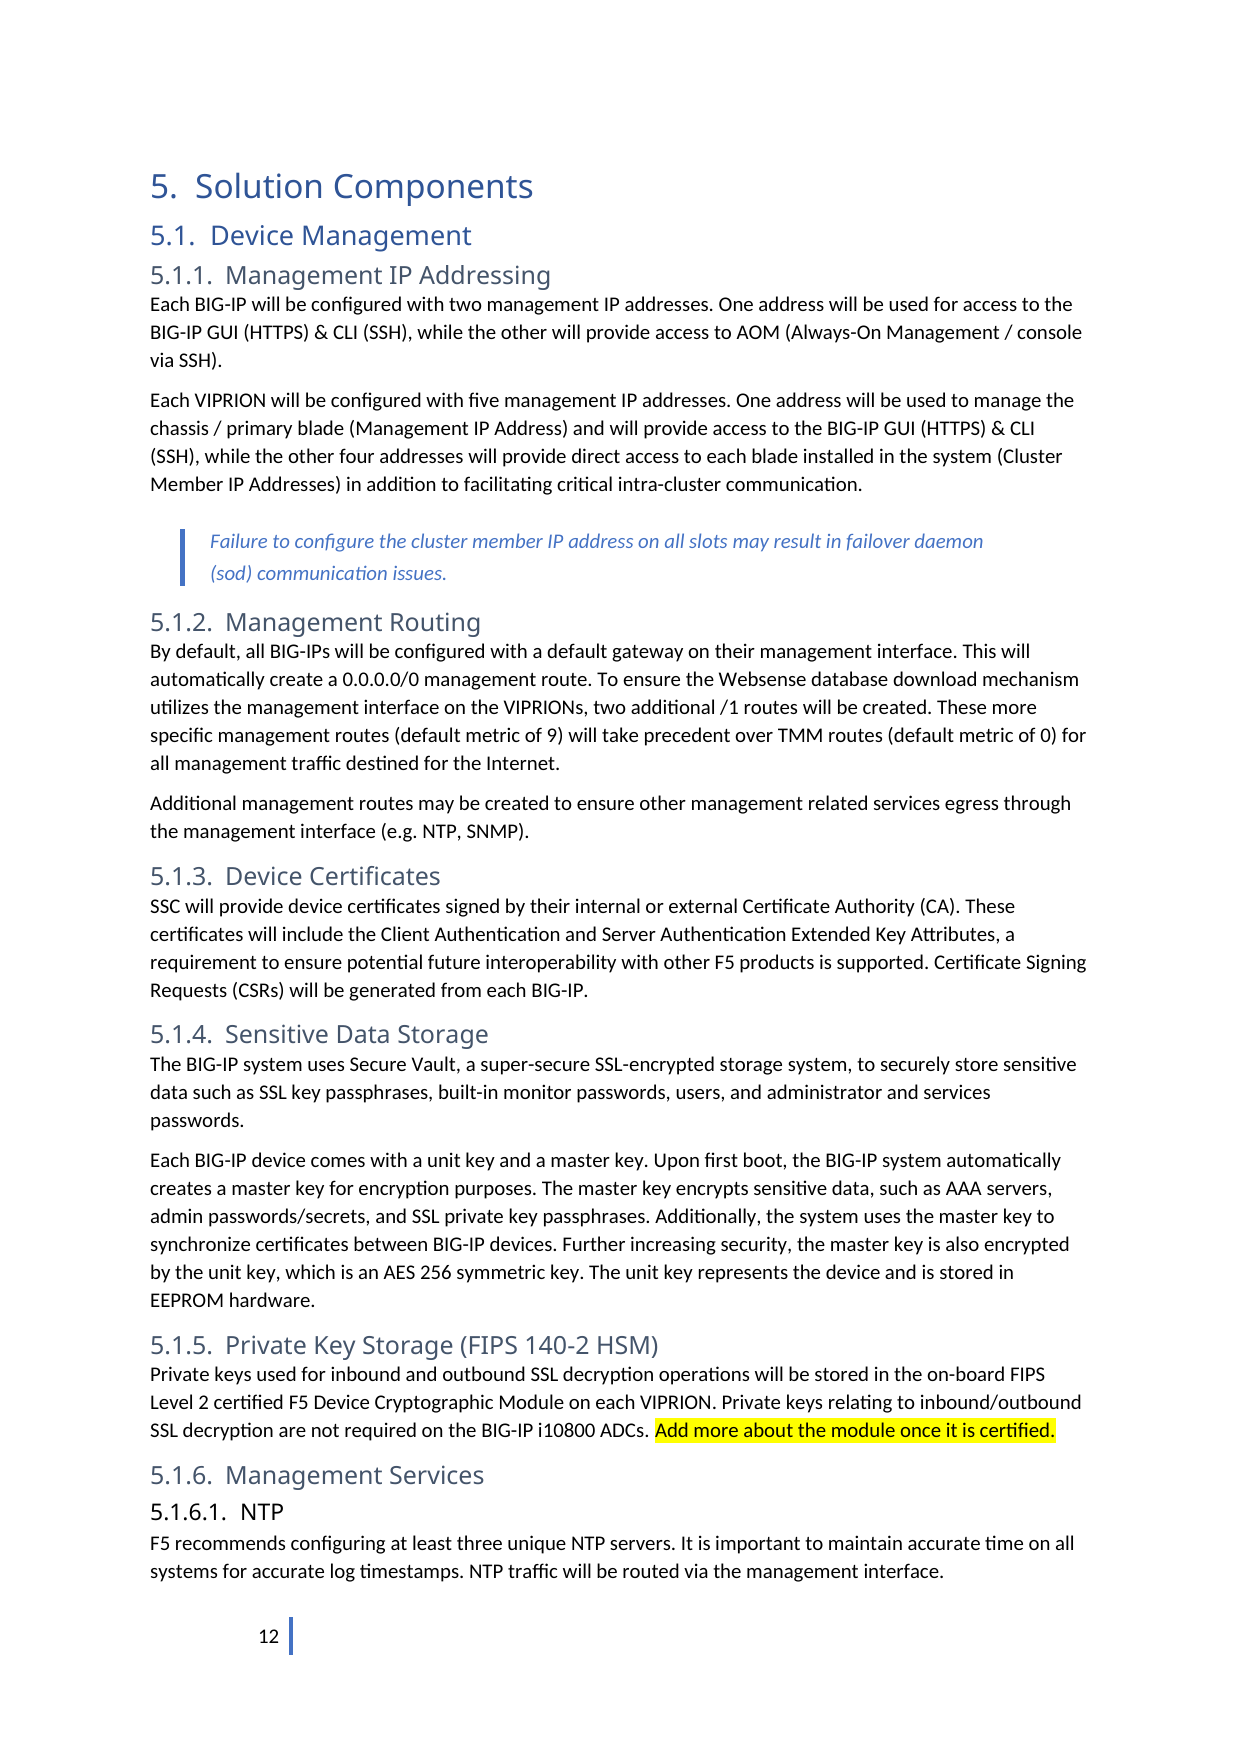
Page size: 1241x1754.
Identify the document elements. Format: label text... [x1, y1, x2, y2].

subtitle Device Certificates [150, 859, 1090, 893]
text Each BIG-IP will be configured with two management IP addresses. One address will be used for access to the BIG-IP GUI (HTTPS) & CLI (SSH), while the other will provide access to AOM (Always-On Management / console via SSH). [150, 291, 1090, 373]
subtitle Private Key Storage (FIPS 140-2 HSM) [150, 1327, 1090, 1362]
text Each BIG-IP device comes with a unit key and a master key. Upon first boot, the BIG-IP system automatically creates a master key for encryption purposes. The master key encrypts sensitive data, such as AAA servers, admin passwords/secrets, and SSL private key passphrases. Additionally, the system uses the master key to synchronize certificates between BIG-IP devices. Further increasing security, the master key is also encrypted by the unit key, which is an AES 256 symmetric key. The unit key represents the device and is stored in EEPROM hardware. [150, 1147, 1090, 1312]
subtitle Device Management [150, 216, 1090, 253]
text By default, all BIG-IPs will be configured with a default gateway on their management interface. This will automatically create a 0.0.0.0/0 management route. To ensure the Websense database download mechanism utilizes the management interface on the VIPRIONs, two additional /1 routes will be created. These more specific management routes (default metric of 9) will take precedent over TMM routes (default metric of 0) for all management traffic destined for the Internet. [150, 638, 1090, 776]
text Each VIPRION will be configured with five management IP addresses. One address will be used to manage the chassis / primary blade (Management IP Address) and will provide access to the BIG-IP GUI (HTTPS) & CLI (SSH), while the other four addresses will provide direct access to each blade installed in the system (Cluster Member IP Addresses) in addition to facilitating critical intra-cluster communication. [150, 388, 1090, 497]
text Failure to configure the cluster member IP address on all slots may result in failover daemon (sod) communication issues. [180, 528, 1030, 586]
subtitle Sensitive Data Storage [150, 1017, 1090, 1051]
subtitle Management Services [150, 1458, 1090, 1492]
text Private keys used for inbound and outbound SSL decryption operations will be stored in the on-board FIPS Level 2 certified F5 Device Cryptographic Module on each VIPRION. Private keys relating to inbound/outbound SSL decryption are not required on the BIG-IP i10800 ADCs. Add more about the module once it is certified. [150, 1362, 1090, 1443]
subtitle Management IP Addressing [150, 257, 1090, 291]
text F5 recommends configuring at least three unique NTP servers. It is important to maintain accurate time on all systems for accurate log timestamps. NTP traffic will be routed via the management interface. [150, 1530, 1090, 1584]
subtitle NTP [150, 1496, 1090, 1527]
text The BIG-IP system uses Secure Vault, a super-secure SSL-encrypted storage system, to securely store sensitive data such as SSL key passphrases, built-in monitor passwords, users, and administrator and services passwords. [150, 1051, 1090, 1132]
text SSC will provide device certificates signed by their internal or external Certificate Authority (CA). These certificates will include the Client Authentication and Server Authentication Extended Key Attributes, a requirement to ensure potential future interoperability with other F5 products is supported. Certificate Signing Requests (CSRs) will be generated from each BIG-IP. [150, 893, 1090, 1002]
subtitle Solution Components [150, 162, 1090, 208]
subtitle Management Routing [150, 604, 1090, 638]
text Additional management routes may be created to ensure other management related services egress through the management interface (e.g. NTP, SNMP). [150, 791, 1090, 844]
